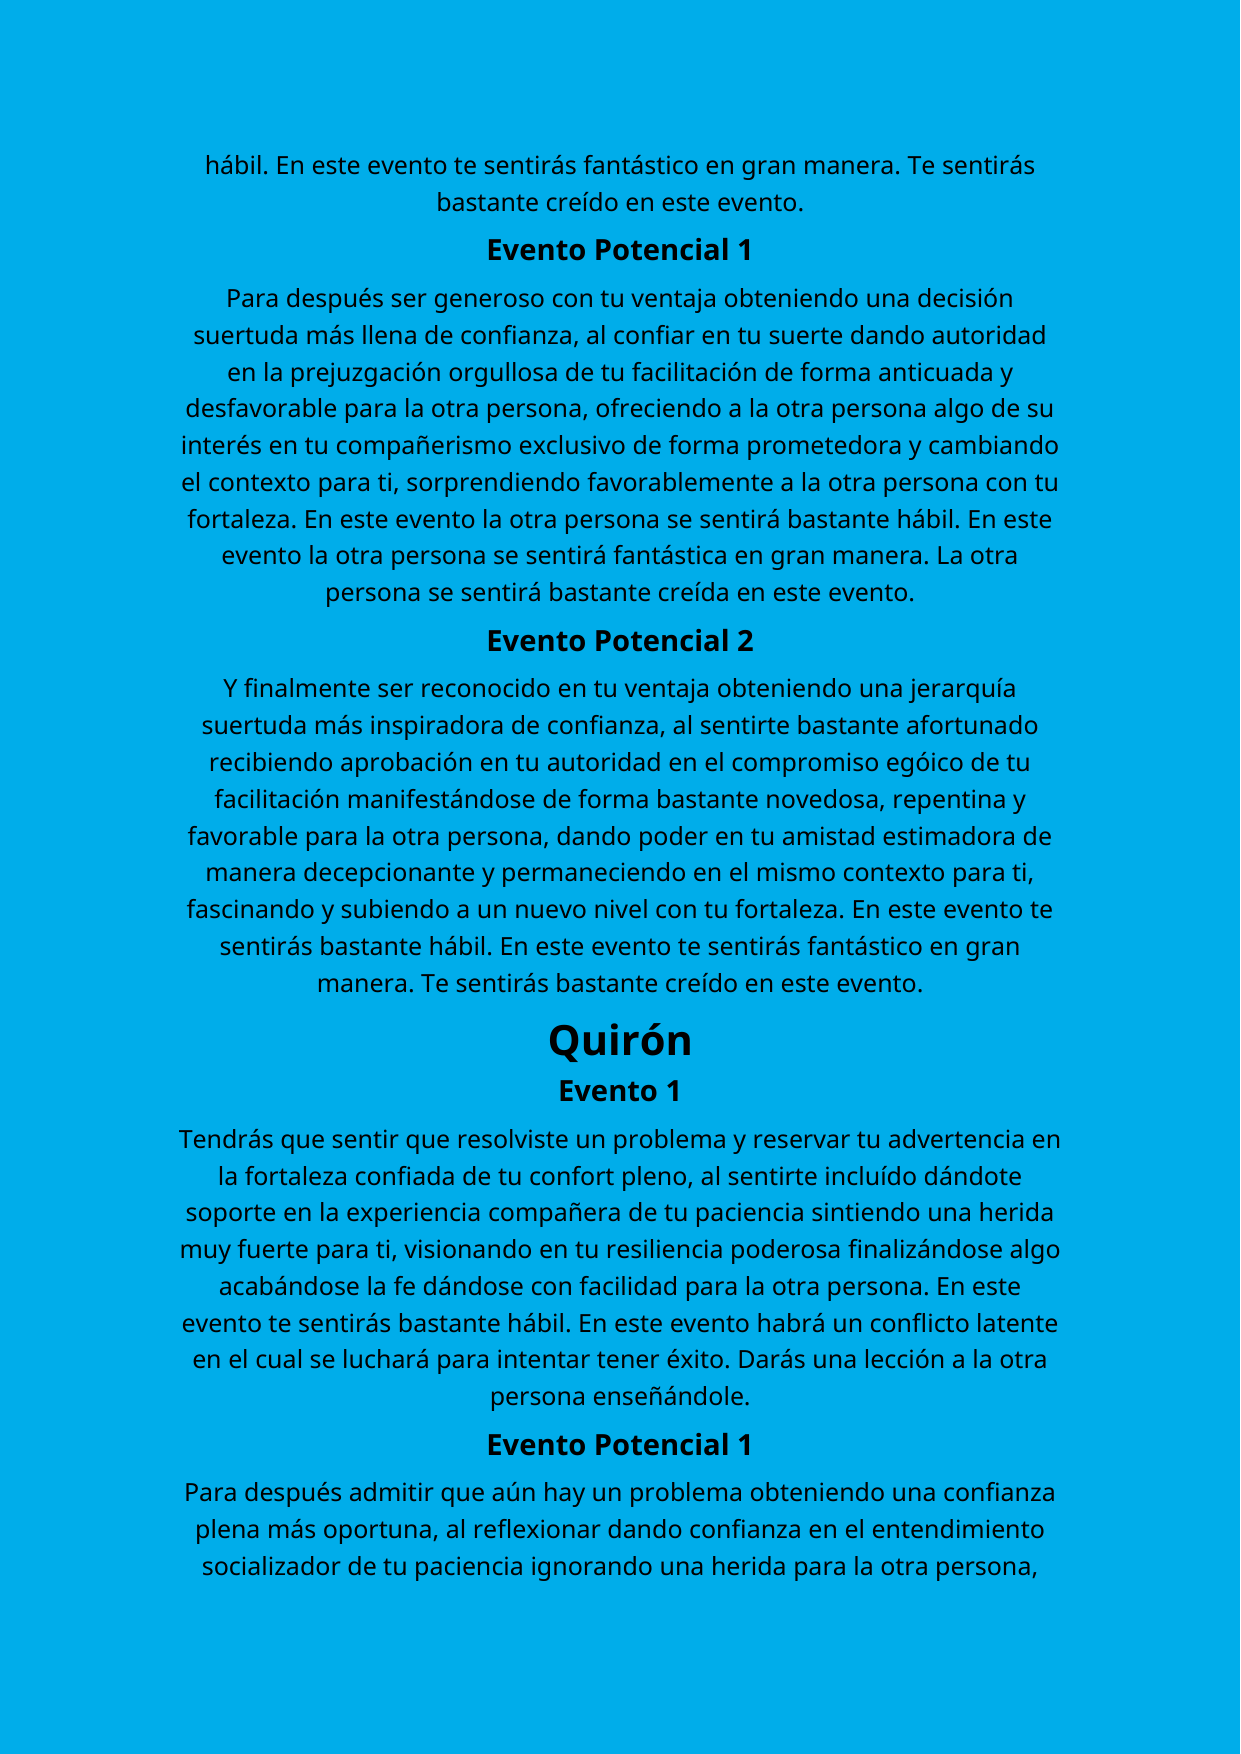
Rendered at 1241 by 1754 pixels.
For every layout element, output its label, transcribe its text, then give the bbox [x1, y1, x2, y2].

text Evento Potencial 1 [177, 229, 1063, 269]
text Tendrás que sentir que resolviste un problema y reservar tu advertencia en la fortaleza confiada de tu confort pleno, al sentirte incluído dándote soporte en la experiencia compañera de tu paciencia sintiendo una herida muy fuerte para ti, visionando en tu resiliencia poderosa finalizándose algo acabándose la fe dándose con facilidad para la otra persona. En este evento te sentirás bastante hábil. En este evento habrá un conflicto latente en el cual se luchará para intentar tener éxito. Darás una lección a la otra persona enseñándole. [177, 1121, 1063, 1413]
list Y finalmente ser reconocido en tu ventaja obteniendo una jerarquía suertuda más inspiradora de confianza, al sentirte bastante afortunado recibiendo aprobación en tu autoridad en el compromiso egóico de tu facilitación manifestándose de forma bastante novedosa, repentina y favorable para la otra persona, dando poder en tu amistad estimadora de manera decepcionante y permaneciendo en el mismo contexto para ti, fascinando y subiendo a un nuevo nivel con tu fortaleza. En este evento te sentirás bastante hábil. En este evento te sentirás fantástico en gran manera. Te sentirás bastante creído en este evento. [177, 671, 1063, 999]
list Para después ser generoso con tu ventaja obteniendo una decisión suertuda más llena de confianza, al confiar en tu suerte dando autoridad en la prejuzgación orgullosa de tu facilitación de forma anticuada y desfavorable para la otra persona, ofreciendo a la otra persona algo de su interés en tu compañerismo exclusivo de forma prometedora y cambiando el contexto para ti, sorprendiendo favorablemente a la otra persona con tu fortaleza. En este evento la otra persona se sentirá bastante hábil. En este evento la otra persona se sentirá fantástica en gran manera. La otra persona se sentirá bastante creída en este evento. [177, 281, 1063, 609]
text Evento Potencial 1 [177, 1424, 1063, 1463]
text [177, 148, 1063, 218]
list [177, 1475, 1063, 1583]
text Quirón Evento 1 [177, 1010, 1063, 1110]
text Evento Potencial 2 [177, 620, 1063, 659]
